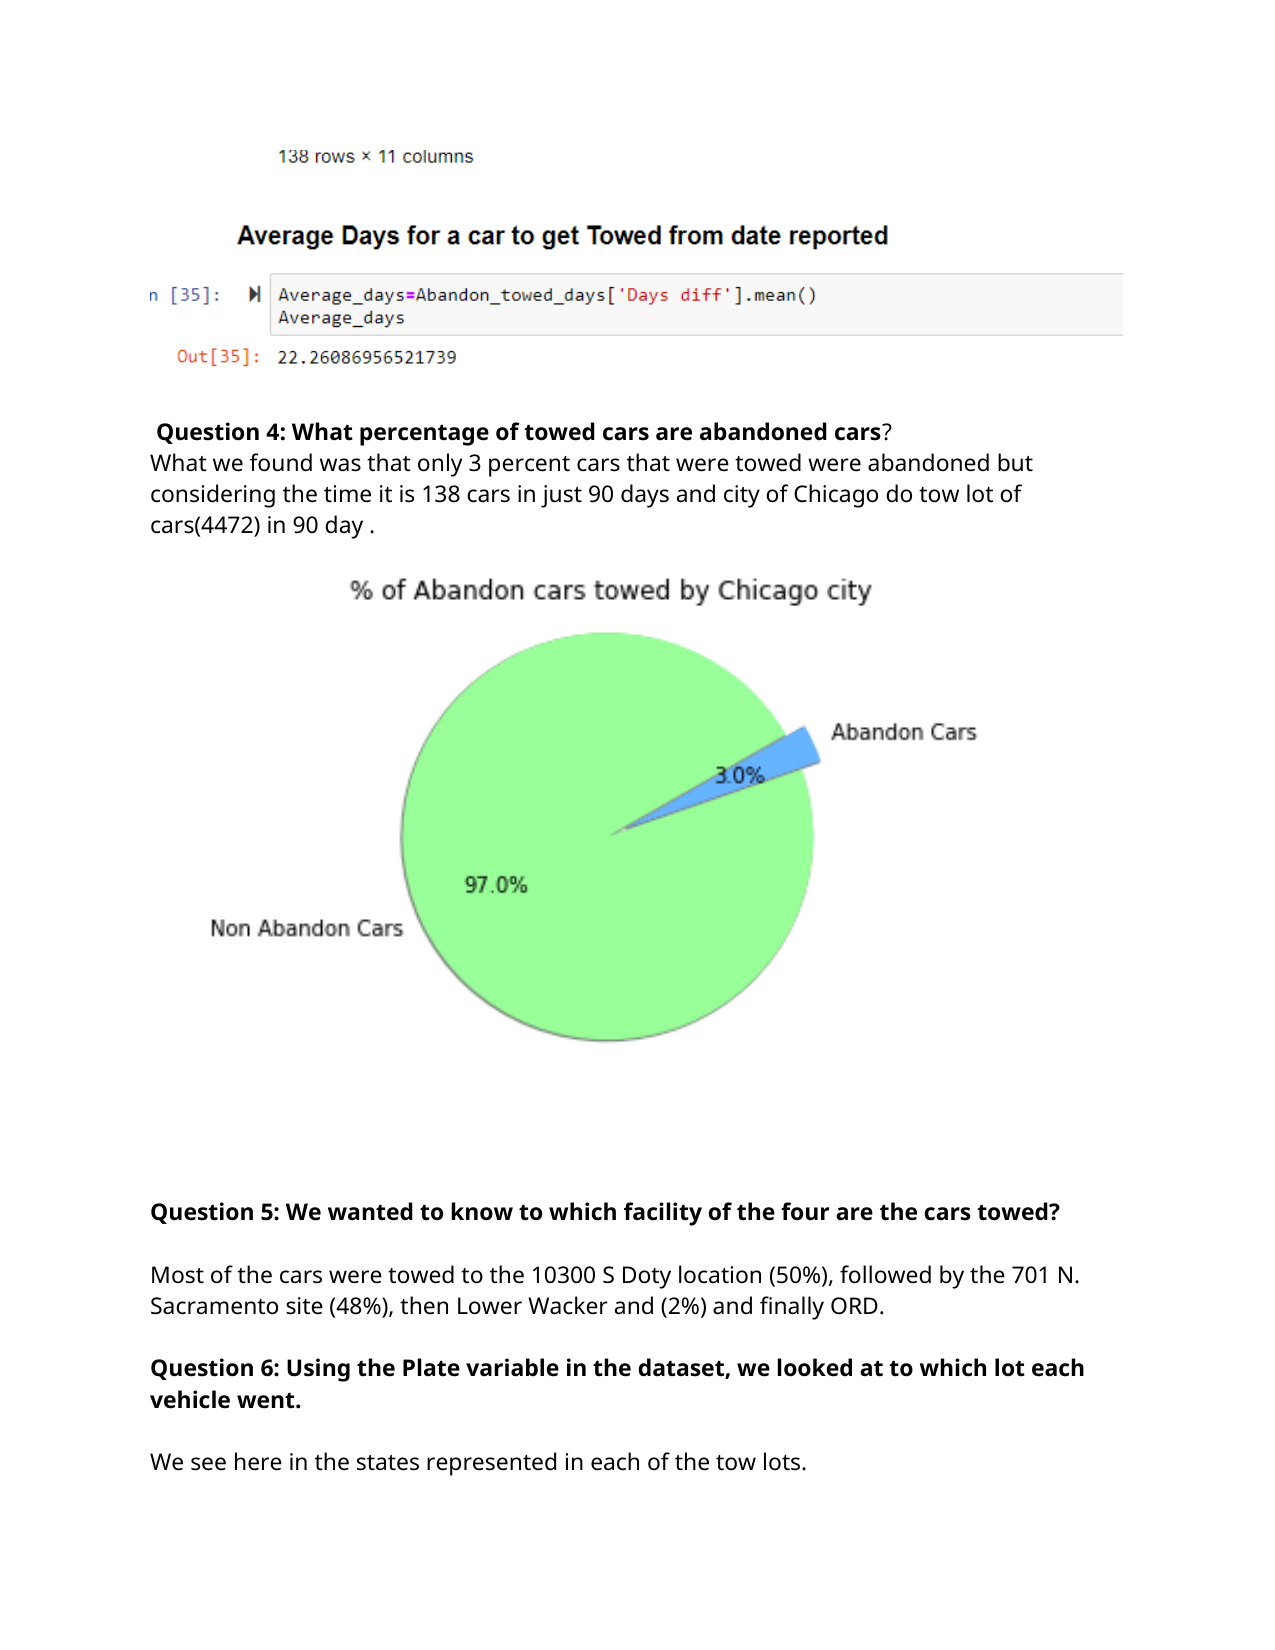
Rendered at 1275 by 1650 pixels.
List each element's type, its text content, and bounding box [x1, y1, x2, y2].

text We see here in the states represented in each of the tow lots. [150, 1446, 1125, 1477]
text Question 5: We wanted to know to which facility of the four are the cars towed? [150, 1196, 1125, 1227]
picture [150, 150, 1124, 385]
text Most of the cars were towed to the 10300 S Doty location (50%), followed by the 701 N. Sacramento site (48%), then Lower Wacker and (2%) and finally ORD. [150, 1259, 1125, 1321]
text Question 4: What percentage of towed cars are abandoned cars? [150, 416, 1125, 447]
picture [150, 540, 1050, 1135]
text What we found was that only 3 percent cars that were towed were abandoned but considering the time it is 138 cars in just 90 days and city of Chicago do tow lot of cars(4472) in 90 day . [150, 447, 1125, 541]
text Question 6: Using the Plate variable in the dataset, we looked at to which lot each vehicle went. [150, 1352, 1125, 1415]
